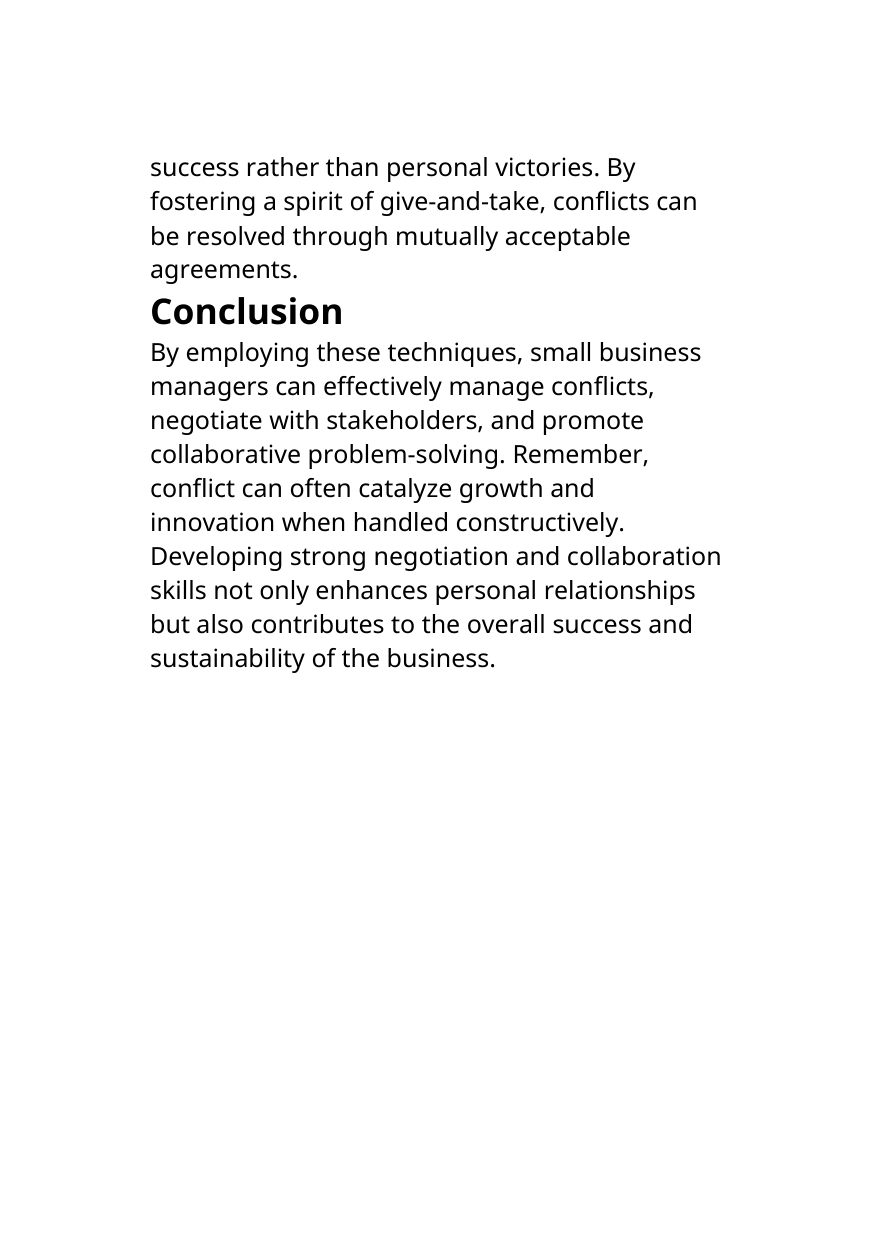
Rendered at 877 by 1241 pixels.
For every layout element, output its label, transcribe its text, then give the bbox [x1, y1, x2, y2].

text By employing these techniques, small business managers can effectively manage conflicts, negotiate with stakeholders, and promote collaborative problem-solving. Remember, conflict can often catalyze growth and innovation when handled constructively. Developing strong negotiation and collaboration skills not only enhances personal relationships but also contributes to the overall success and sustainability of the business. [150, 334, 727, 675]
subtitle Conclusion [150, 286, 727, 334]
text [150, 150, 727, 286]
